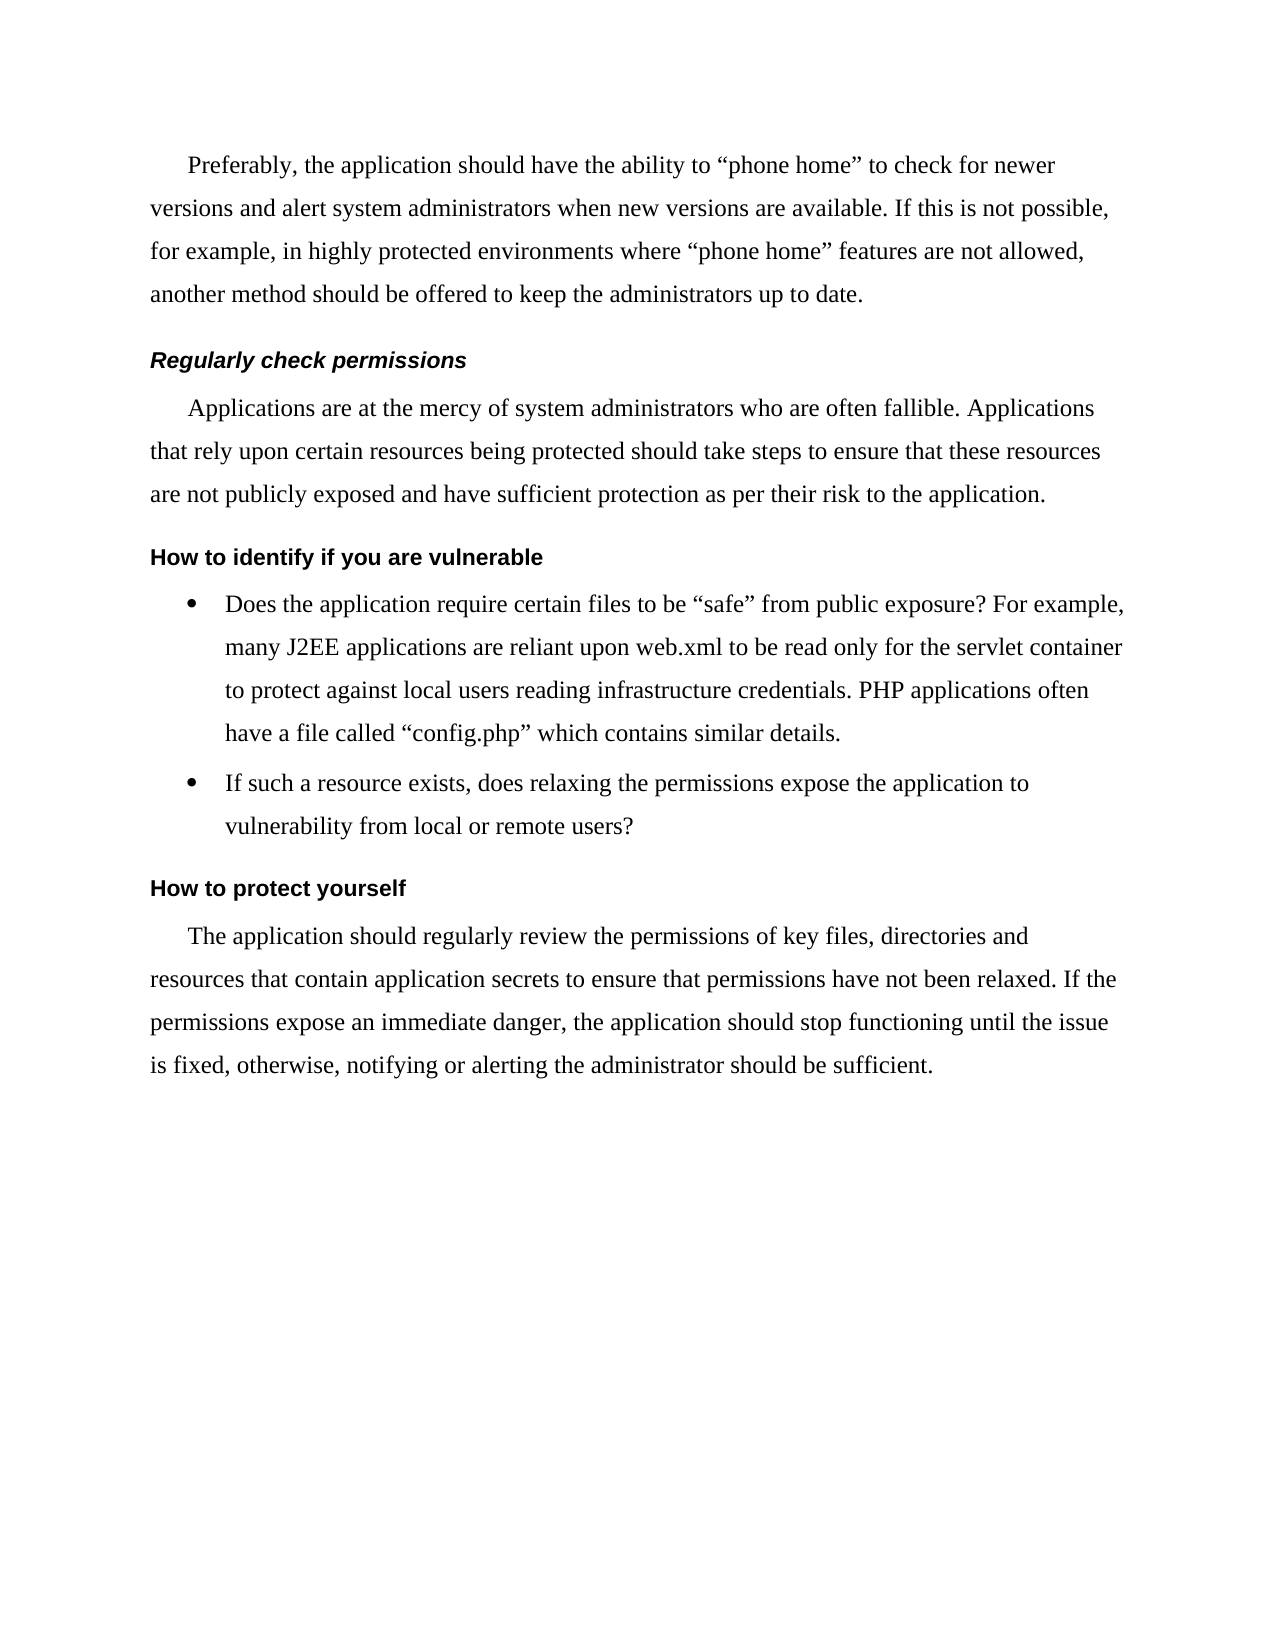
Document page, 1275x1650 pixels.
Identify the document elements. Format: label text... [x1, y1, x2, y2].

text Preferably, the application should have the ability to “phone home” to check for newer versions and alert system administrators when new versions are available. If this is not possible, for example, in highly protected environments where “phone home” features are not allowed, another method should be offered to keep the administrators up to date. [150, 150, 1125, 308]
text How to protect yourself [150, 875, 1125, 901]
text The application should regularly review the permissions of key files, directories and resources that contain application secrets to ensure that permissions have not been relaxed. If the permissions expose an immediate danger, the application should stop functioning until the issue is fixed, otherwise, notifying or alerting the administrator should be sufficient. [150, 921, 1125, 1079]
list If such a resource exists, does relaxing the permissions expose the application to vulnerability from local or remote users? [187, 768, 1125, 840]
text How to identify if you are vulnerable [150, 543, 1125, 570]
list Does the application require certain files to be “safe” from public exposure? For example, many J2EE applications are reliant upon web.xml to be read only for the servlet container to protect against local users reading infrastructure credentials. PHP applications often have a file called “config.php” which contains similar details. [187, 589, 1125, 747]
text Applications are at the mercy of system administrators who are often fallible. Applications that rely upon certain resources being protected should take steps to ensure that these resources are not publicly exposed and have sufficient protection as per their risk to the application. [150, 393, 1125, 508]
text Regularly check permissions [150, 347, 1125, 374]
